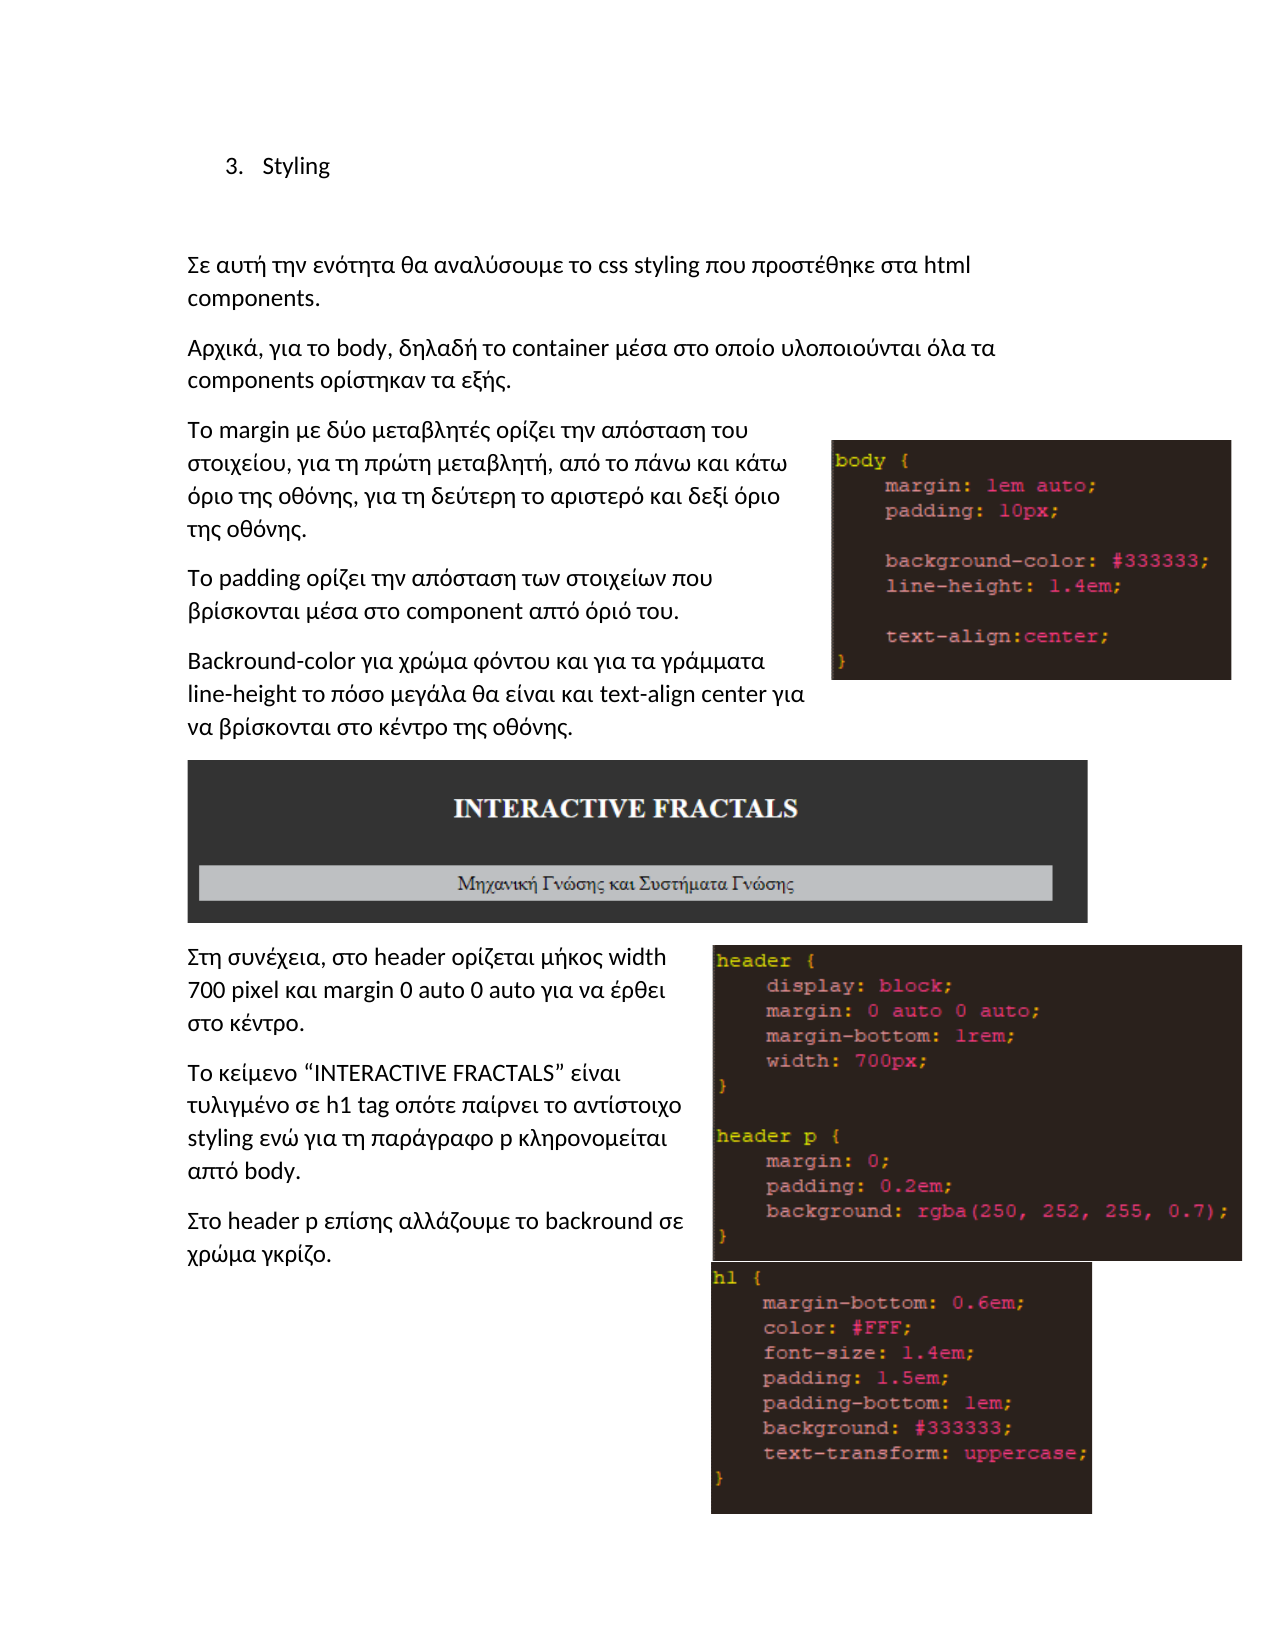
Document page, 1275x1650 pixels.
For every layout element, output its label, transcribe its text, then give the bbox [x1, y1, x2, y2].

picture [187, 760, 1088, 923]
text Στο header p επίσης αλλάζουμε το backround σε χρώμα γκρίζο. [187, 1205, 1087, 1268]
picture [712, 945, 1243, 1261]
text Το padding ορίζει την απόσταση των στοιχείων που βρίσκονται μέσα στο component απτό όριό του. [187, 562, 831, 626]
picture [831, 440, 1232, 680]
text Σε αυτή την ενότητα θα αναλύσουμε το css styling που προστέθηκε στα html components. [187, 249, 1087, 313]
text Στη συνέχεια, στο header ορίζεται μήκος width 700 pixel και margin 0 auto 0 auto για να έρθει στο κέντρο. [187, 941, 1087, 1038]
text Το margin με δύο μεταβλητές ορίζει την απόσταση του στοιχείου, για τη πρώτη μεταβλητή, από το πάνω και κάτω όριο της οθόνης, για τη δεύτερη το αριστερό και δεξί όριο της οθόνης. [187, 414, 1087, 543]
text Backround-color για χρώμα φόντου και για τα γράμματα line-height το πόσο μεγάλα θα είναι και text-align center για να βρίσκονται στο κέντρο της οθόνης. [187, 645, 1087, 741]
text Αρχικά, για το body, δηλαδή το container μέσα στο οποίο υλοποιούνται όλα τα components ορίστηκαν τα εξής. [187, 332, 1087, 395]
text Το κείμενο “INTERACTIVE FRACTALS” είναι τυλιγμένο σε h1 tag οπότε παίρνει το αντίστοιχο styling ενώ για τη παράγραφο p κληρονομείται απτό body. [187, 1057, 712, 1186]
list Styling [225, 150, 1087, 181]
picture [711, 1262, 1093, 1514]
